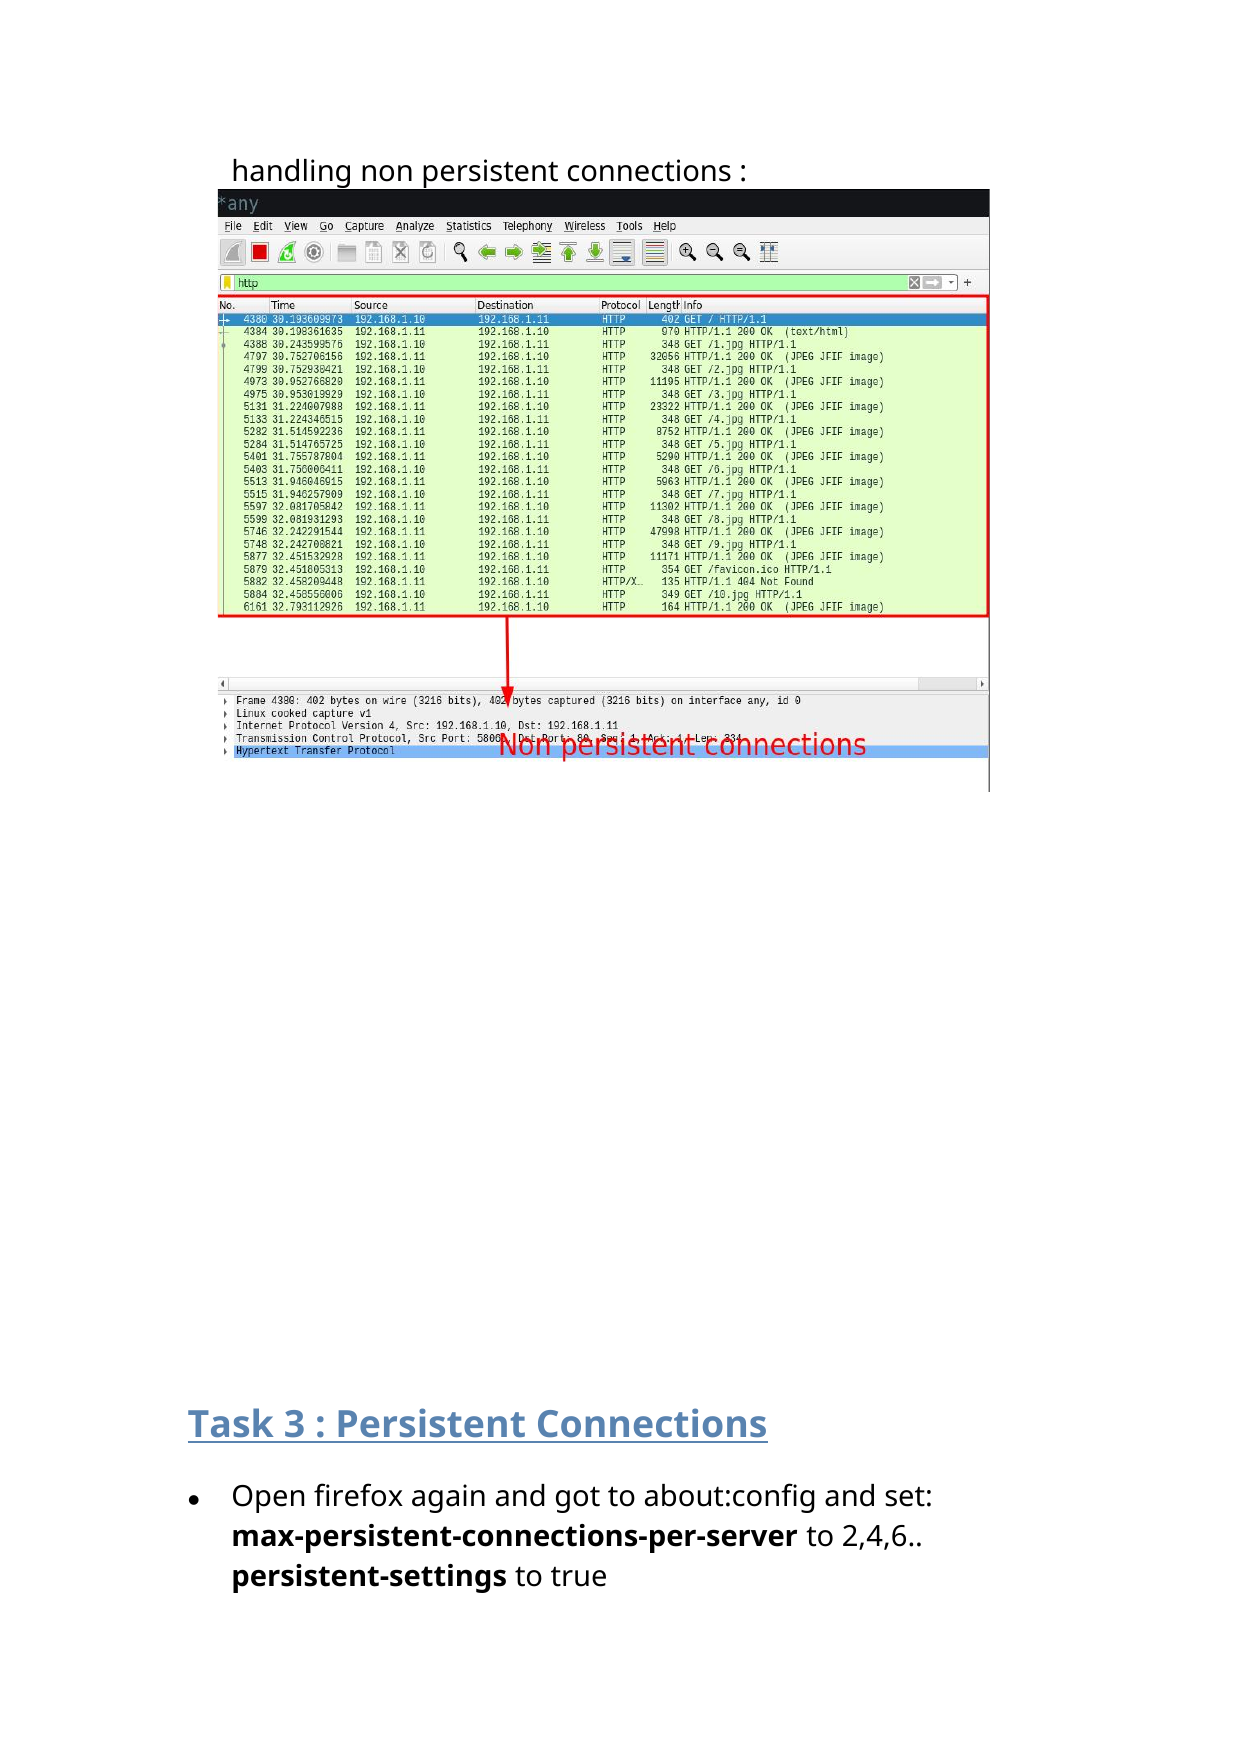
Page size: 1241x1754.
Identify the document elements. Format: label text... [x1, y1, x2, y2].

list max-persistent-connections-per-server to 2,4,6.. [187, 1515, 1053, 1555]
list Open firefox again and got to about:config and set: [187, 1476, 1053, 1515]
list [187, 150, 1053, 190]
subtitle Task 3 : Persistent Connections [187, 1397, 1053, 1448]
list persistent-settings to true [187, 1555, 1053, 1594]
picture [217, 189, 990, 792]
